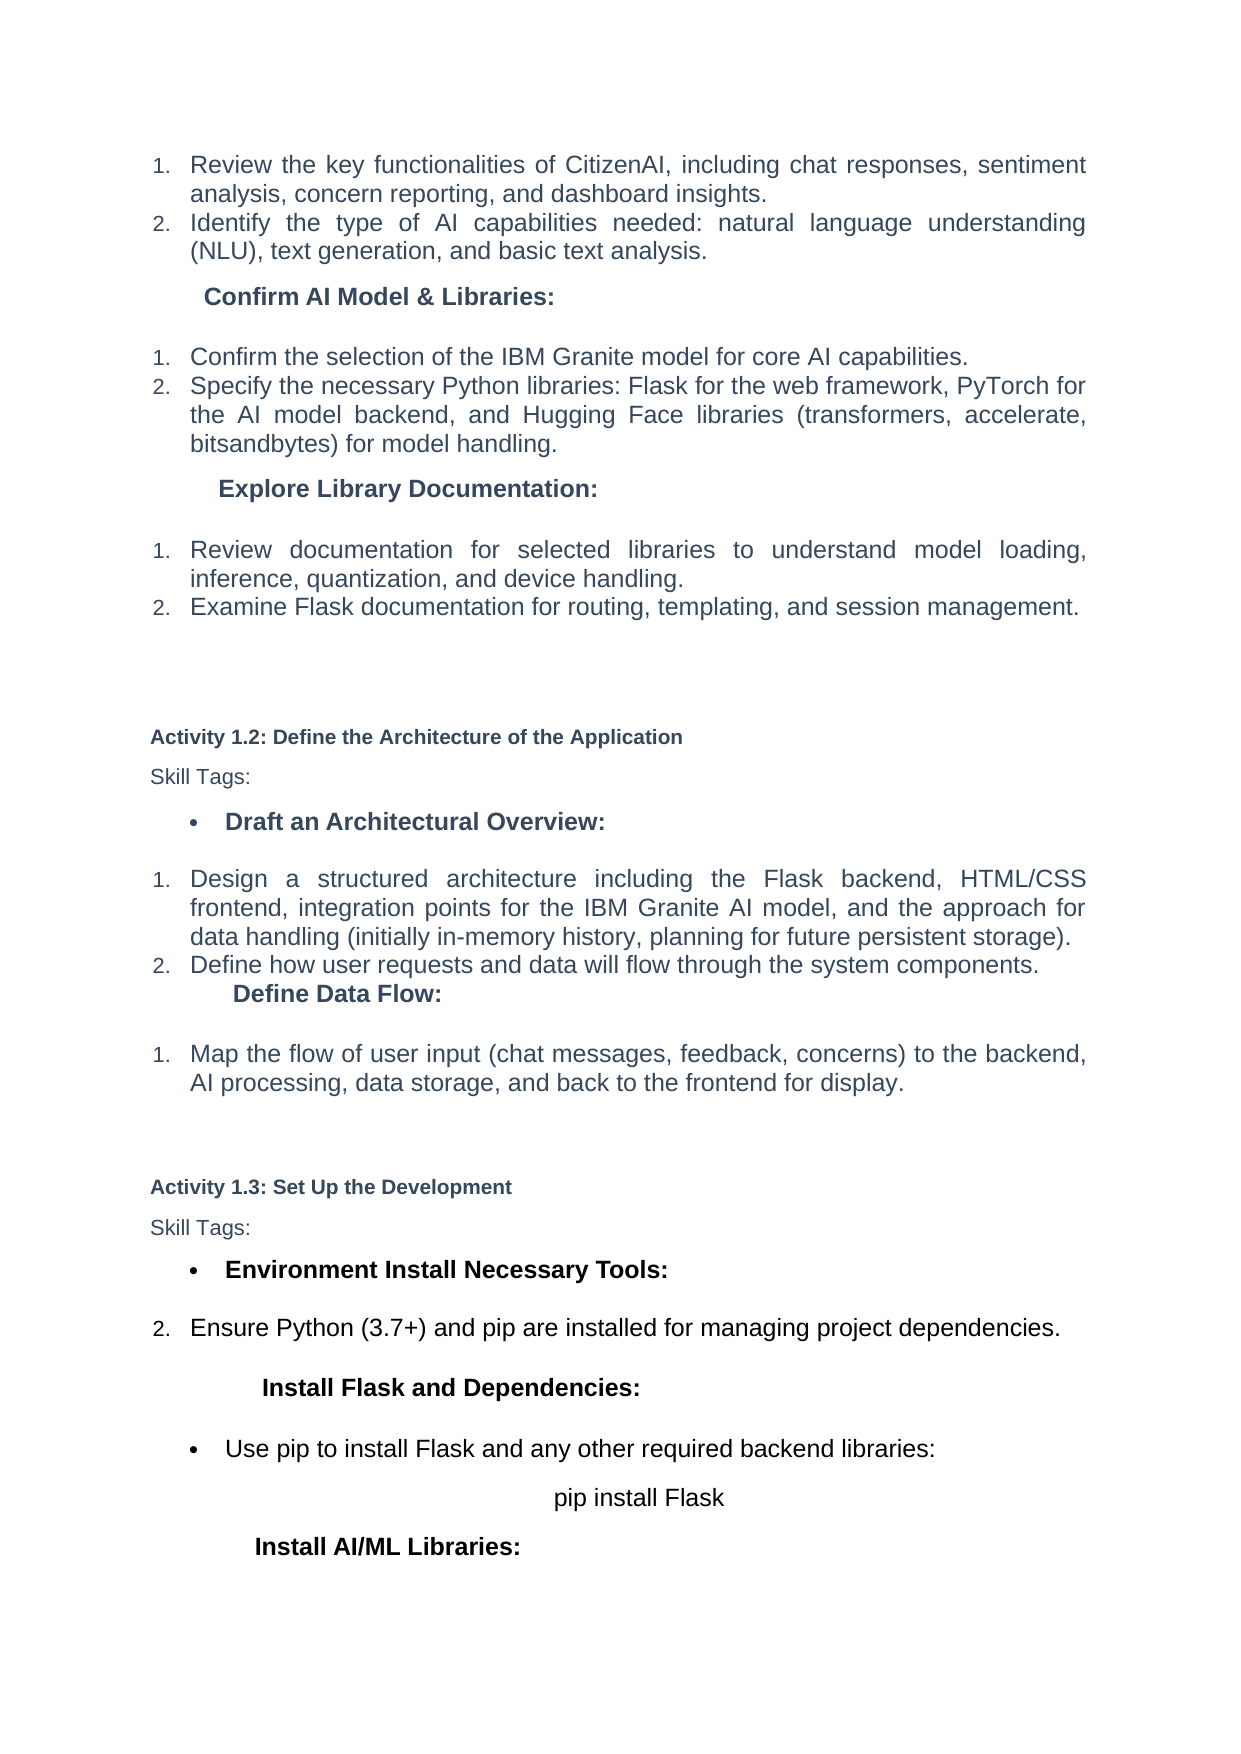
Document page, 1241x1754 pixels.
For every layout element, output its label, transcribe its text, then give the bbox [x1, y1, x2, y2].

list Ensure Python (3.7+) and pip are installed for managing project dependencies. [152, 1313, 1090, 1342]
list Review documentation for selected libraries to understand model loading, inference, quantization, and device handling. [152, 535, 1088, 592]
subtitle Install Flask and Dependencies: [262, 1373, 1090, 1402]
list Examine Flask documentation for routing, templating, and session management. [152, 592, 1088, 621]
text pip install Flask [188, 1483, 1090, 1511]
subtitle Activity 1.2: Define the Architecture of the Application [150, 702, 1090, 749]
list Design a structured architecture including the Flask backend, HTML/CSS frontend, integration points for the IBM Granite AI model, and the approach for data handling (initially in-memory history, planning for future persistent storage). [152, 864, 1088, 950]
subtitle Environment Install Necessary Tools: [190, 1256, 855, 1284]
list Use pip to install Flask and any other required backend libraries: [190, 1434, 1090, 1462]
text Skill Tags: [150, 764, 1090, 789]
subtitle Install AI/ML Libraries: [254, 1532, 1090, 1561]
list Identify the type of AI capabilities needed: natural language understanding (NLU), text generation, and basic text analysis. [152, 207, 1088, 265]
list Define how user requests and data will flow through the system components. [152, 950, 1090, 979]
list Map the flow of user input (chat messages, feedback, concerns) to the backend, AI processing, data storage, and back to the frontend for display. [152, 1039, 1088, 1097]
subtitle Draft an Architectural Overview: [190, 806, 902, 835]
list Specify the necessary Python libraries: Flask for the web framework, PyTorch for the AI model backend, and Hugging Face libraries (transformers, accelerate, bitsandbytes) for model handling. [152, 371, 1088, 457]
subtitle Explore Library Documentation: [218, 474, 1090, 503]
subtitle Confirm AI Model & Libraries: [203, 282, 1090, 311]
subtitle Activity 1.3: Set Up the Development [150, 1152, 1090, 1199]
text Skill Tags: [150, 1215, 1090, 1240]
list Review the key functionalities of CitizenAI, including chat responses, sentiment analysis, concern reporting, and dashboard insights. [152, 150, 1088, 207]
list Confirm the selection of the IBM Granite model for core AI capabilities. [152, 342, 1090, 371]
subtitle Define Data Flow: [233, 979, 1090, 1008]
